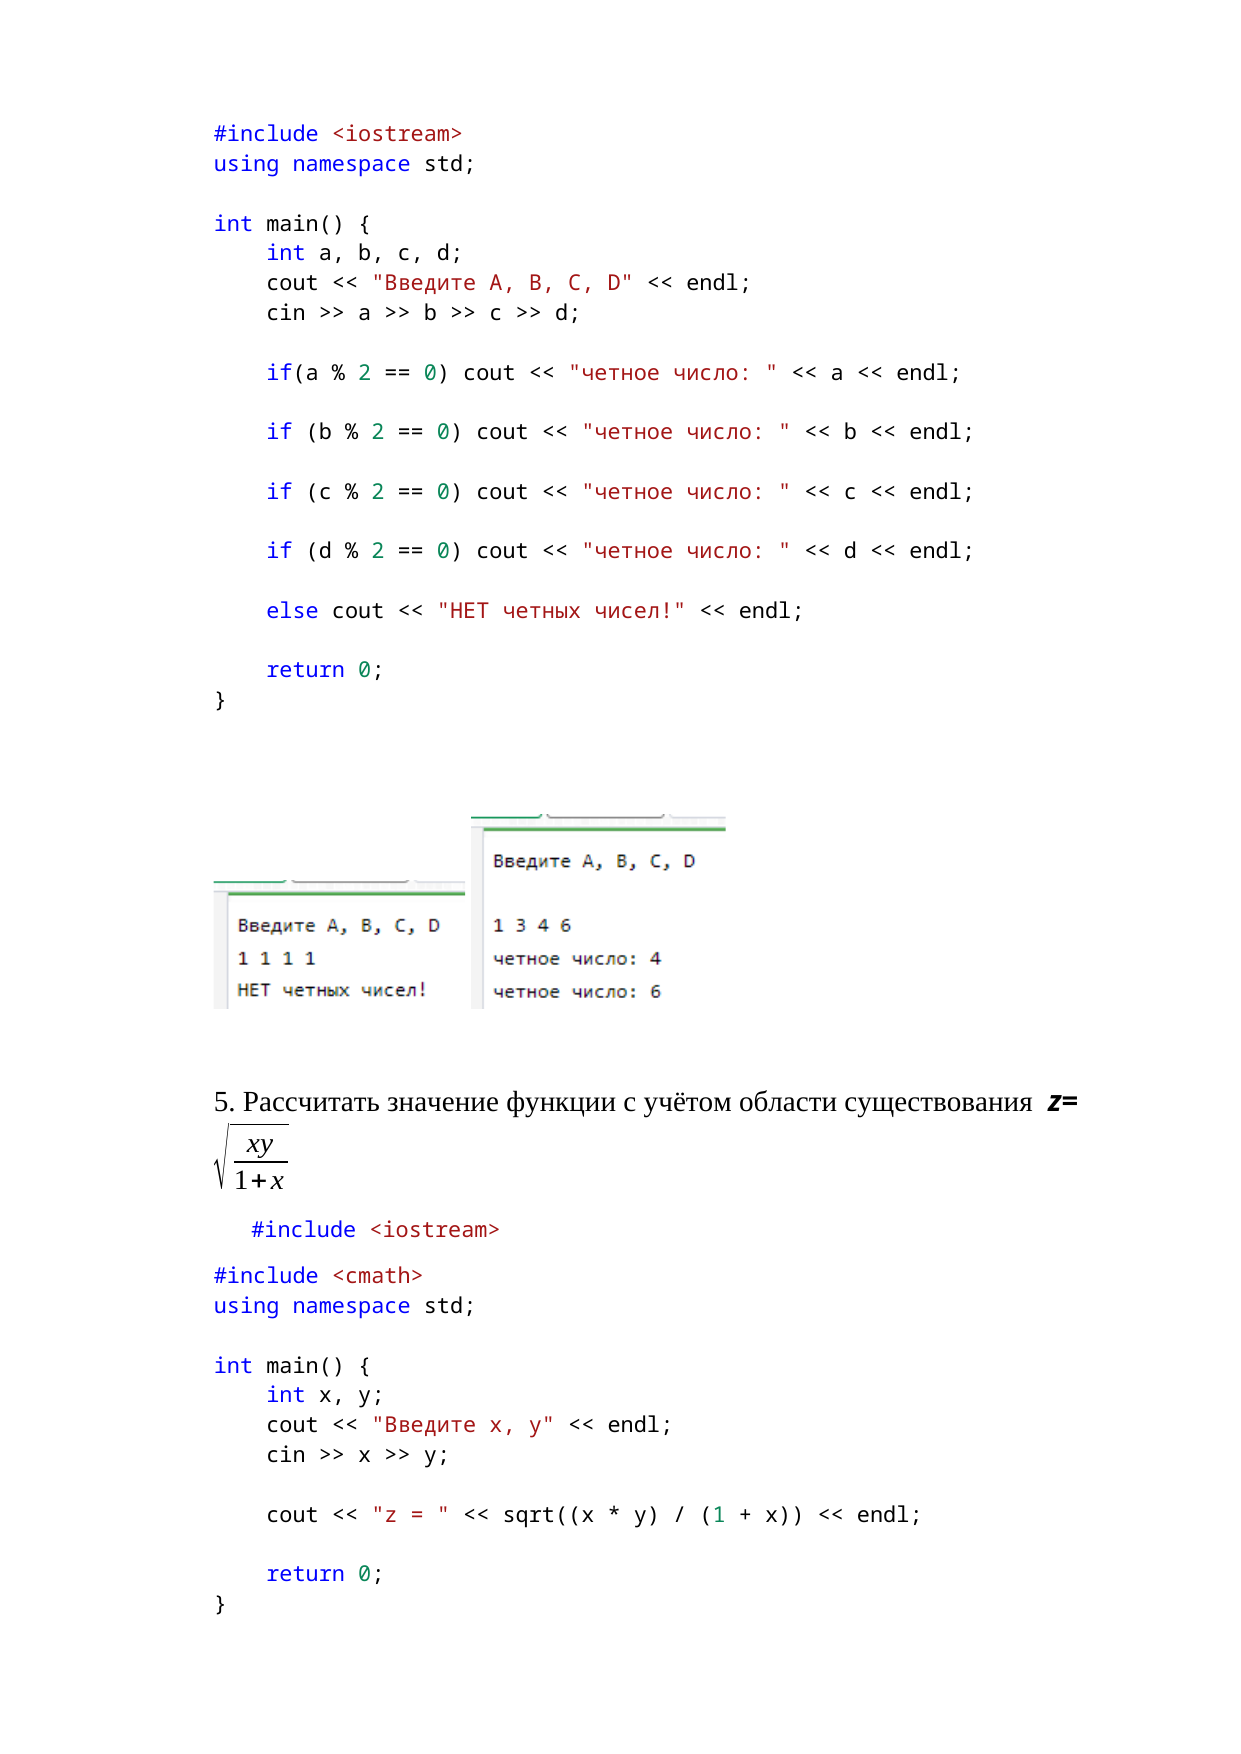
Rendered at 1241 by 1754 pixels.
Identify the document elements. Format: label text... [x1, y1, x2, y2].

text int x, y; [213, 1379, 1152, 1409]
text 5. Рассчитать значение функции с учётом области существования z= [213, 1081, 1152, 1194]
text if (d % 2 == 0) cout << "четное число: " << d << endl; [213, 535, 1152, 565]
text cout << "Введите x, y" << endl; [213, 1409, 1152, 1439]
text if(a % 2 == 0) cout << "четное число: " << a << endl; [213, 356, 1152, 386]
text #include <iostream> [213, 1214, 1152, 1243]
text cin >> a >> b >> c >> d; [213, 297, 1152, 327]
text } [213, 1588, 1152, 1618]
text #include <cmath> [213, 1260, 1152, 1290]
text using namespace std; [213, 148, 1152, 178]
text return 0; [213, 1558, 1152, 1588]
text else cout << "НЕТ четных чисел!" << endl; [213, 595, 1152, 624]
picture [213, 880, 465, 1009]
text int a, b, c, d; [213, 237, 1152, 267]
text if (b % 2 == 0) cout << "четное число: " << b << endl; [213, 416, 1152, 446]
text if (c % 2 == 0) cout << "четное число: " << c << endl; [213, 476, 1152, 505]
text #include <iostream> [213, 118, 1152, 148]
text int main() { [213, 207, 1152, 237]
text using namespace std; [213, 1290, 1152, 1320]
picture [471, 814, 726, 1009]
text return 0; [213, 654, 1152, 684]
text } [213, 684, 1152, 714]
text int main() { [213, 1349, 1152, 1379]
text cin >> x >> y; [213, 1439, 1152, 1469]
text cout << "Введите A, B, C, D" << endl; [213, 267, 1152, 297]
text cout << "z = " << sqrt((x * y) / (1 + x)) << endl; [213, 1498, 1152, 1528]
